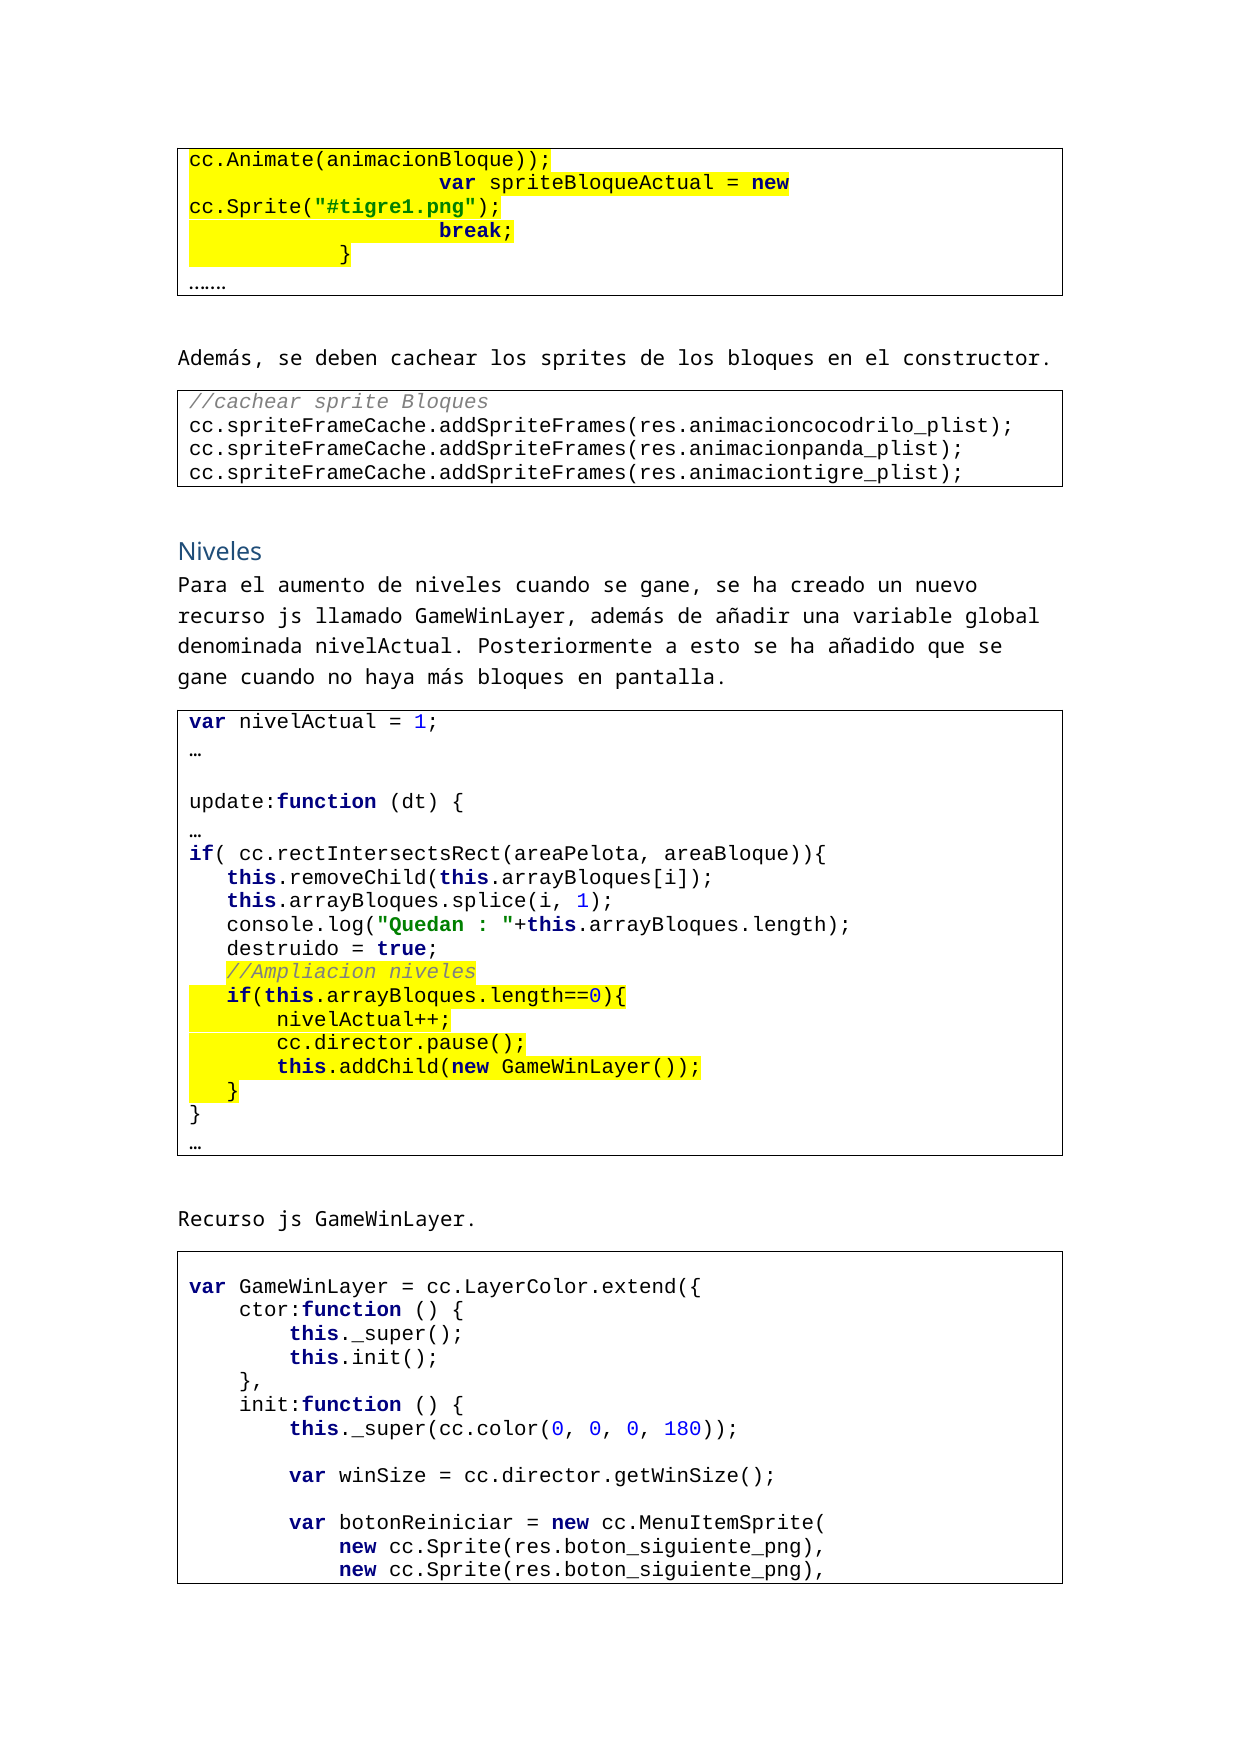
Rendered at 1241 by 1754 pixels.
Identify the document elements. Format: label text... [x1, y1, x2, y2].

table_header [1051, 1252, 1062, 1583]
text Recurso js GameWinLayer. [177, 1204, 1063, 1232]
text Además, se deben cachear los sprites de los bloques en el constructor. [177, 343, 1063, 371]
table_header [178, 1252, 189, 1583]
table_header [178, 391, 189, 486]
table_header var nivelActual = 1; … update:function (dt) { … if( cc.rectIntersectsRect(areaPelota, areaBloque)){ this.removeChild(this.arrayBloques[i]); this.arrayBloques.splice(i, 1); console.log("Quedan : "+this.arrayBloques.length); destruido = true; //Ampliacion niveles if(this.arrayBloques.length==0){ nivelActual++; cc.director.pause(); this.addChild(new GameWinLayer()); } } … [178, 711, 1062, 1155]
text Para el aumento de niveles cuando se gane, se ha creado un nuevo recurso js llamado GameWinLayer, además de añadir una variable global denominada nivelActual. Posteriormente a esto se ha añadido que se gane cuando no haya más bloques en pantalla. [177, 570, 1063, 691]
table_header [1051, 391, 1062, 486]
subtitle Niveles [177, 534, 1063, 568]
